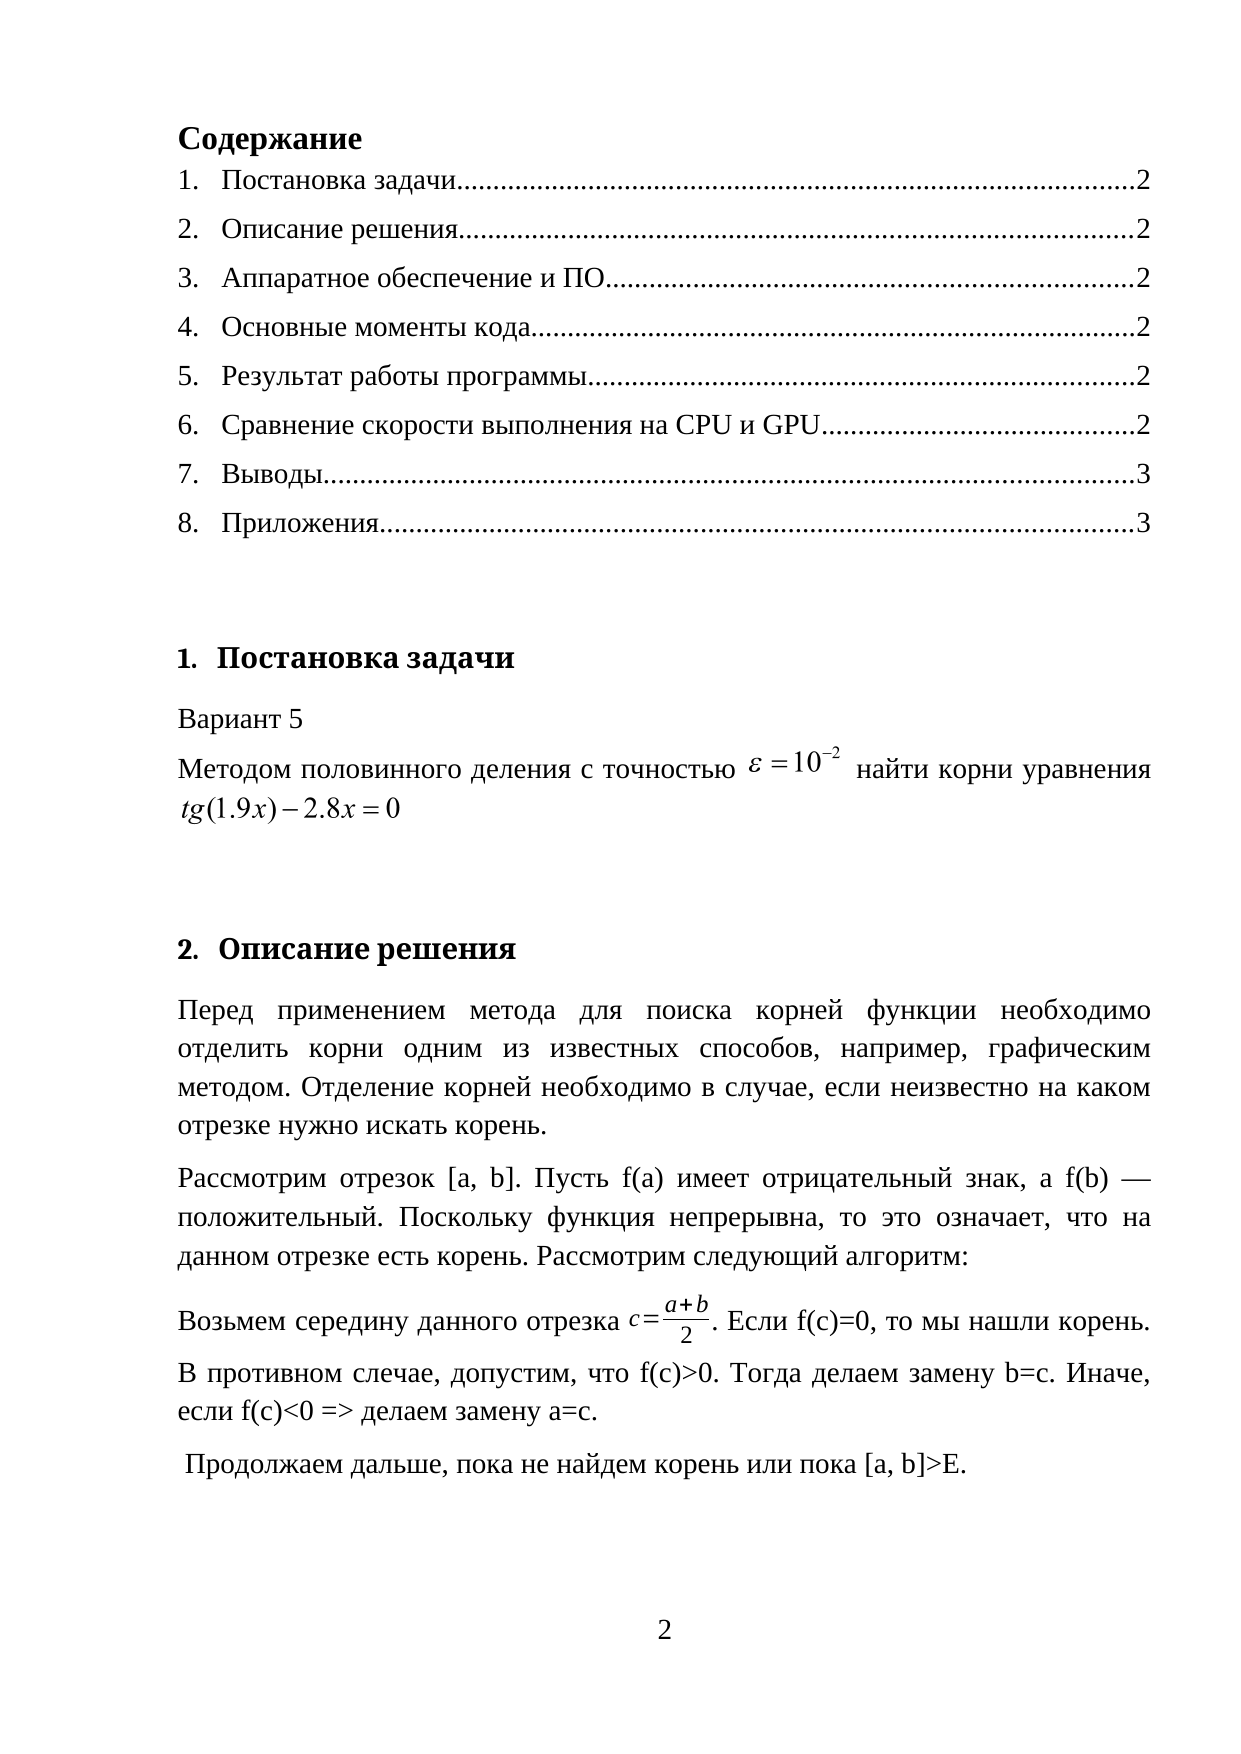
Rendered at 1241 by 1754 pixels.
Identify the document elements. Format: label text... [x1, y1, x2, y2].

text Рассмотрим отрезок [a, b]. Пусть f(a) имеет отрицательный знак, а f(b) — положительный. Поскольку функция непрерывна, то это означает, что на данном отрезке есть корень. Рассмотрим следующий алгоритм: [177, 1161, 1152, 1271]
text Содержание [177, 118, 1152, 156]
picture [745, 739, 847, 779]
subtitle 1. Постановка задачи [177, 642, 1152, 676]
text Возьмем середину данного отрезка . Если f(с)=0, то мы нашли корень. В противном слечае, допустим, что f(с)>0. Тогда делаем замену b=c. Иначе, если f(c)<0 => делаем замену a=c. [177, 1291, 1152, 1427]
text Продолжаем дальше, пока не найдем корень или пока [a, b]>E. [177, 1446, 1152, 1480]
text Методом половинного деления с точностью найти корни уравнения [177, 739, 1152, 830]
picture [177, 790, 405, 830]
text Перед применением метода для поиска корней функции необходимо отделить корни одним из известных способов, например, графическим методом. Отделение корней необходимо в случае, если неизвестно на каком отрезке нужно искать корень. [177, 992, 1152, 1141]
subtitle 2. Описание решения [177, 933, 1152, 967]
text Вариант 5 [177, 701, 1152, 734]
